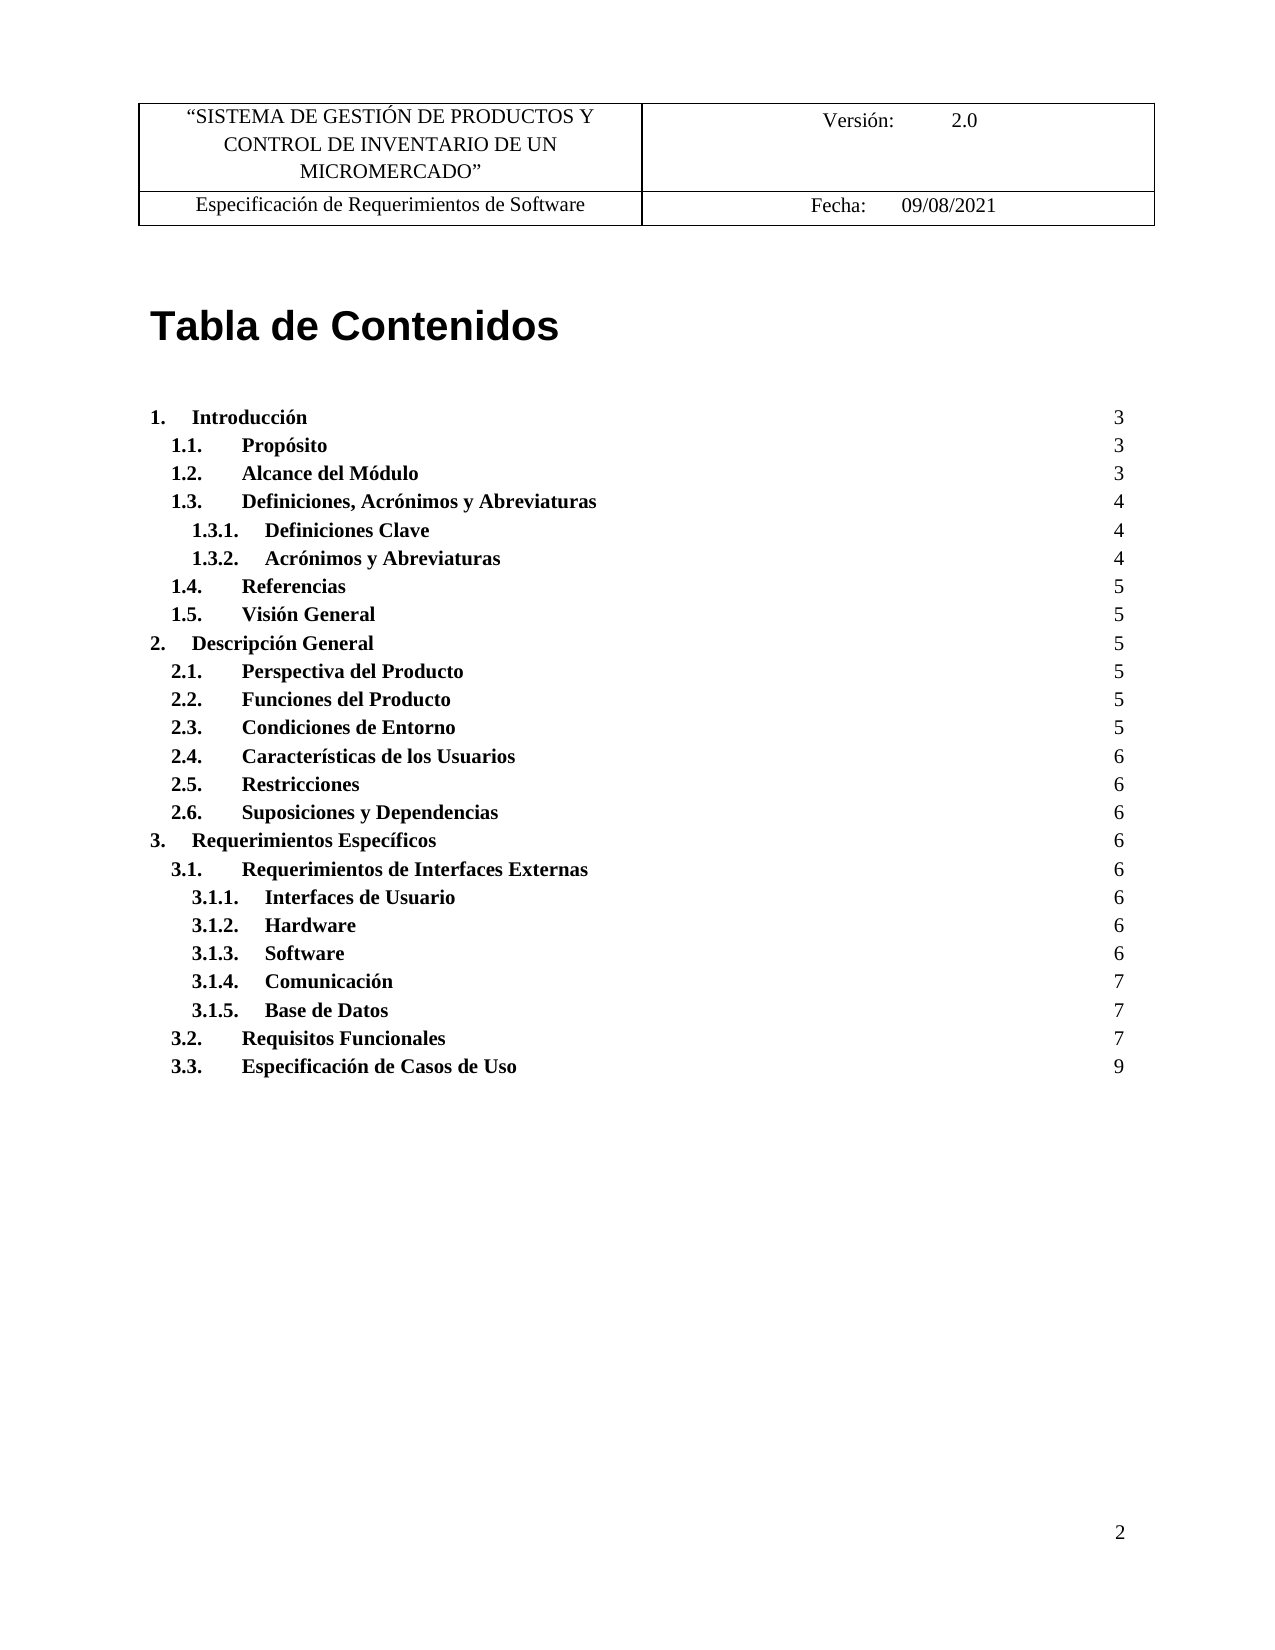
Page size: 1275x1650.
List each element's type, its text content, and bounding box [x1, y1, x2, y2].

text Tabla de Contenidos [150, 302, 1125, 349]
